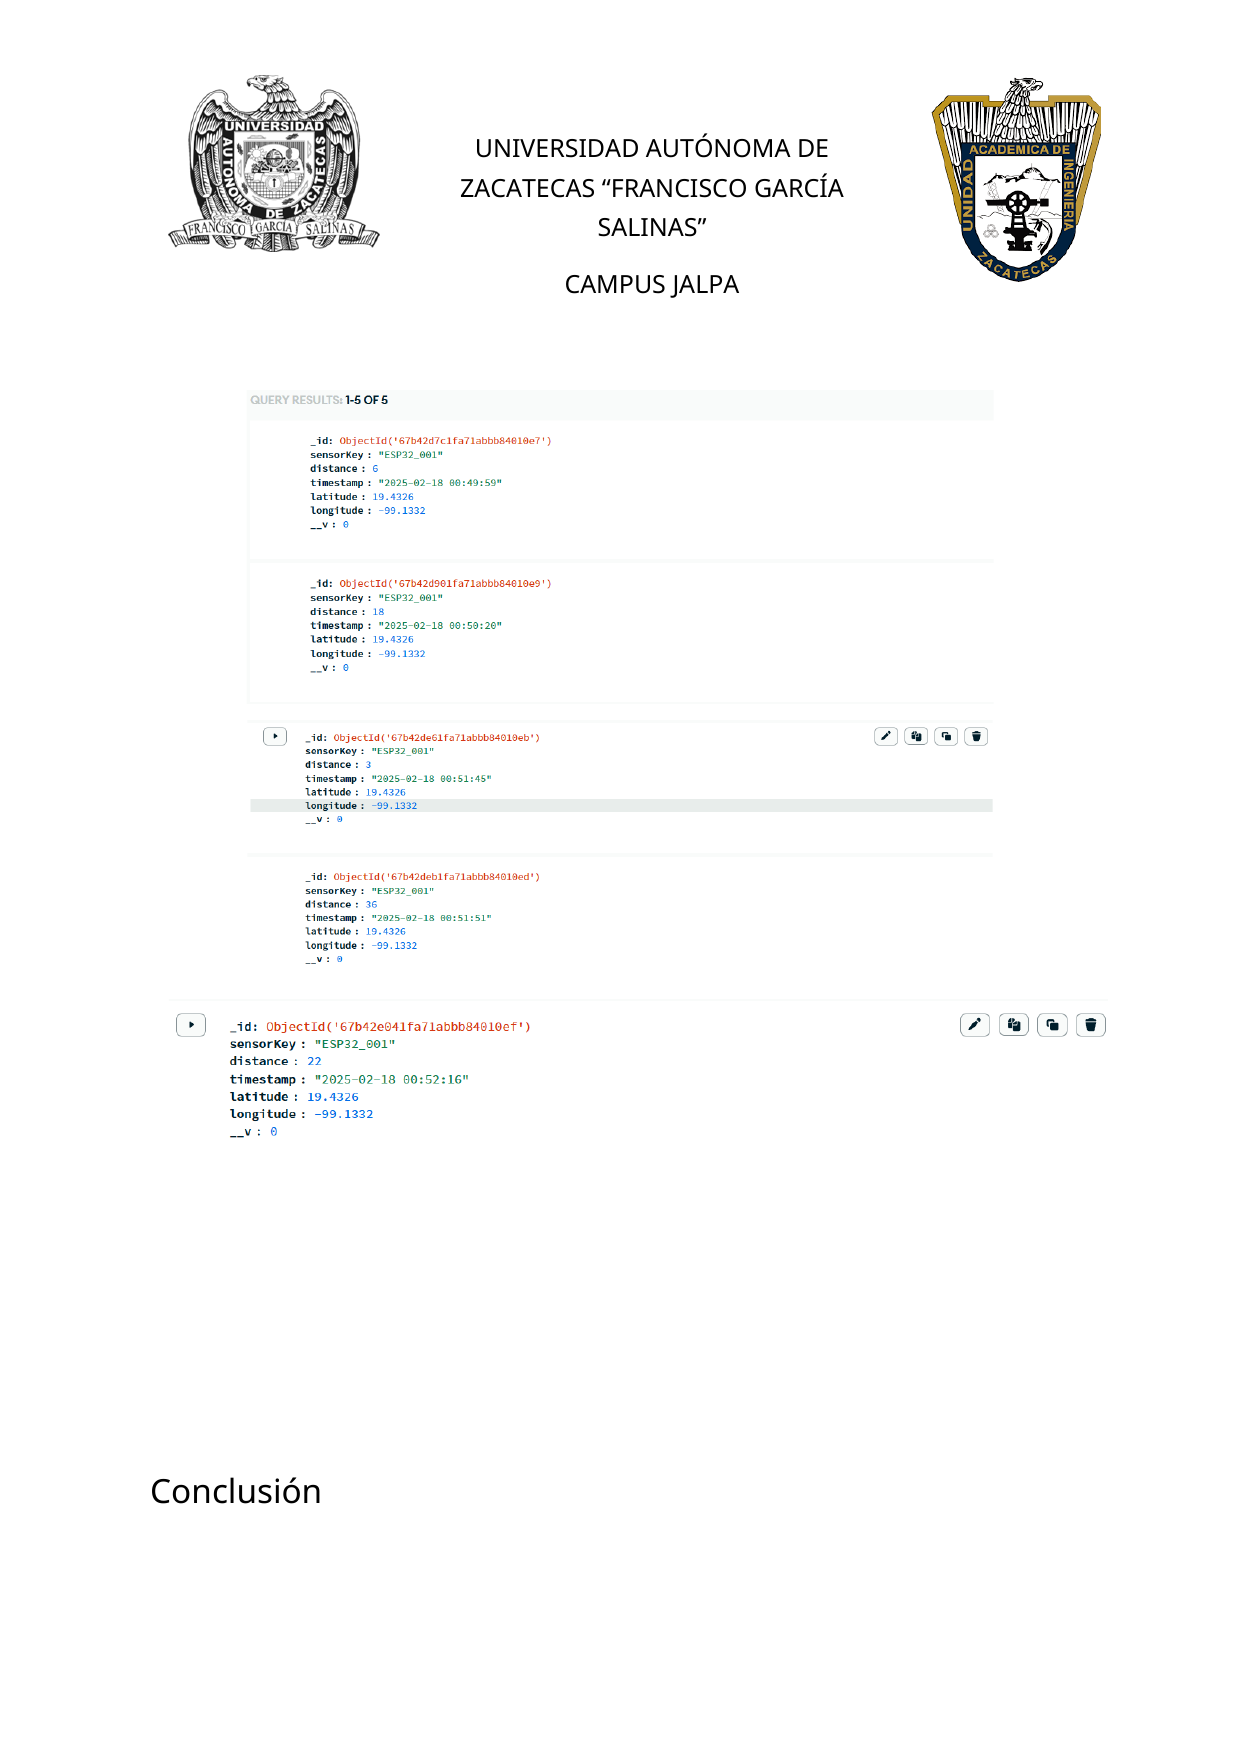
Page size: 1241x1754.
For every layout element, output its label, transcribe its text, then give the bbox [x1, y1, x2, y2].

text Conclusión [150, 1468, 1090, 1513]
